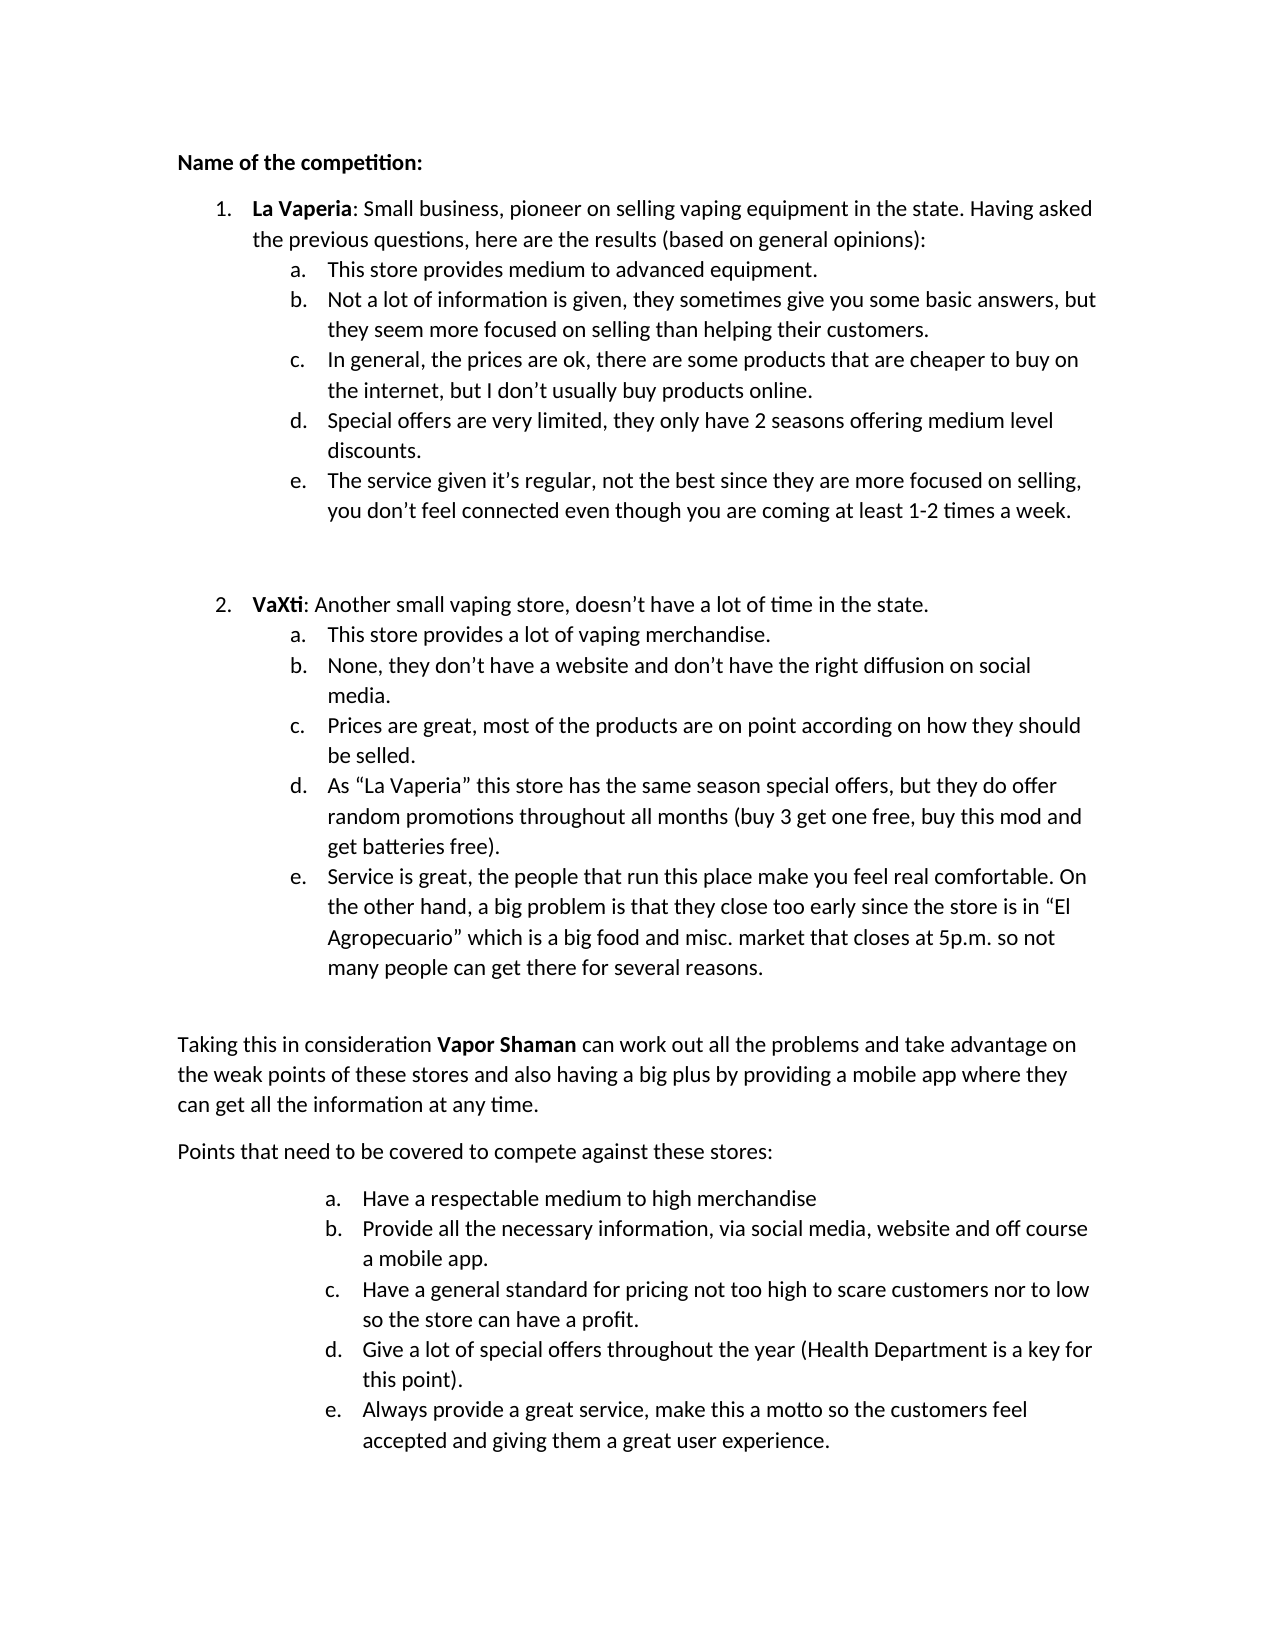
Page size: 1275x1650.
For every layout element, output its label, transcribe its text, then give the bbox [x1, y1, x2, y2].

list Provide all the necessary information, via social media, website and off course a mobile app. [325, 1214, 1098, 1272]
list Service is great, the people that run this place make you feel real comfortable. On the other hand, a big problem is that they close too early since the store is in “El Agropecuario” which is a big food and misc. market that closes at 5p.m. so not many people can get there for several reasons. [290, 862, 1098, 981]
list Have a respectable medium to high merchandise [325, 1184, 1098, 1212]
list The service given it’s regular, not the best since they are more focused on selling, you don’t feel connected even though you are coming at least 1-2 times a week. [290, 466, 1098, 524]
list This store provides a lot of vaping merchandise. [290, 621, 1098, 648]
list In general, the prices are ok, there are some products that are cheaper to buy on the internet, but I don’t usually buy products online. [290, 346, 1098, 404]
list Prices are great, most of the products are on point according on how they should be selled. [290, 711, 1098, 769]
text Taking this in consideration Vapor Shaman can work out all the problems and take advantage on the weak points of these stores and also having a big plus by providing a mobile app where they can get all the information at any time. [177, 1030, 1098, 1118]
list Special offers are very limited, they only have 2 seasons offering medium level discounts. [290, 406, 1098, 464]
list As “La Vaperia” this store has the same season special offers, but they do offer random promotions throughout all months (buy 3 get one free, buy this mod and get batteries free). [290, 772, 1098, 860]
list This store provides medium to advanced equipment. [290, 255, 1098, 283]
list Have a general standard for pricing not too high to scare customers nor to low so the store can have a profit. [325, 1275, 1098, 1333]
list None, they don’t have a website and don’t have the right diffusion on social media. [290, 651, 1098, 709]
list VaXti: Another small vaping store, doesn’t have a lot of time in the state. [215, 590, 1098, 618]
list Always provide a great service, make this a motto so the customers feel accepted and giving them a great user experience. [325, 1396, 1098, 1454]
text Name of the competition: [177, 148, 1098, 176]
list La Vaperia: Small business, pioneer on selling vaping equipment in the state. Having asked the previous questions, here are the results (based on general opinions): [215, 194, 1098, 253]
text Points that need to be covered to compete against these stores: [177, 1137, 1098, 1165]
list Not a lot of information is given, they sometimes give you some basic answers, but they seem more focused on selling than helping their customers. [290, 285, 1098, 343]
list Give a lot of special offers throughout the year (Health Department is a key for this point). [325, 1335, 1098, 1393]
